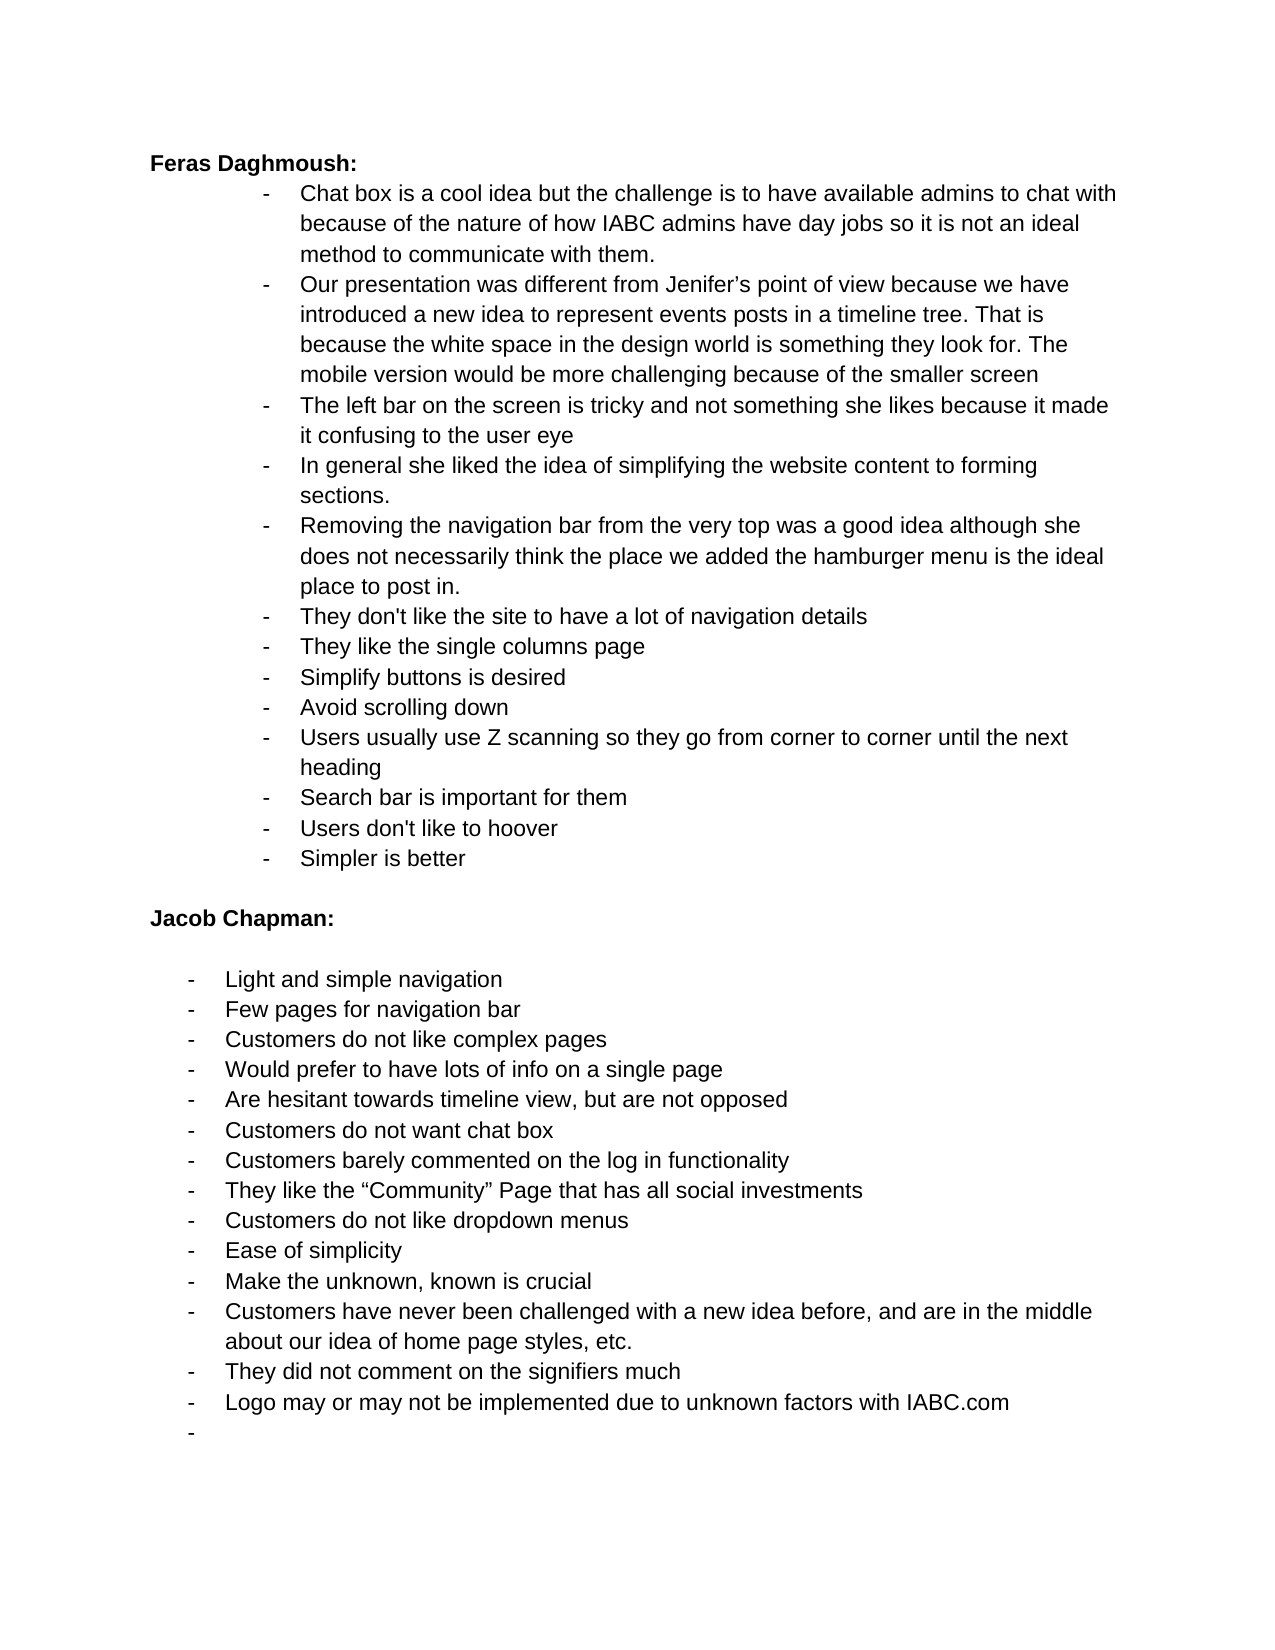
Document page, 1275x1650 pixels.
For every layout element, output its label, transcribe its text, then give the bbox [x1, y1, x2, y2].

list Users don't like to hoover [262, 814, 1125, 841]
list Few pages for navigation bar [187, 996, 1125, 1022]
list Simpler is better [262, 845, 1125, 871]
list Customers do not like complex pages [187, 1026, 1125, 1052]
list Chat box is a cool idea but the challenge is to have available admins to chat with because of the nature of how IABC admins have day jobs so it is not an ideal method to communicate with them. [262, 180, 1125, 267]
list They like the “Community” Page that has all social investments [187, 1177, 1125, 1203]
list They did not comment on the signifiers much [187, 1358, 1125, 1385]
list Users usually use Z scanning so they go from corner to corner until the next heading [262, 724, 1125, 781]
list Make the unknown, known is crucial [187, 1268, 1125, 1294]
list They don't like the site to have a lot of navigation details [262, 603, 1125, 629]
list Avoid scrolling down [262, 694, 1125, 720]
list Would prefer to have lots of info on a single page [187, 1056, 1125, 1083]
list Ease of simplicity [187, 1237, 1125, 1264]
text Jacob Chapman: [150, 905, 1125, 932]
list Customers barely commented on the log in functionality [187, 1147, 1125, 1173]
list In general she liked the idea of simplifying the website content to forming sections. [262, 452, 1125, 509]
list Customers do not like dropdown menus [187, 1207, 1125, 1234]
list The left bar on the screen is tricky and not something she likes because it made it confusing to the user eye [262, 392, 1125, 448]
list Search bar is important for them [262, 784, 1125, 811]
list Light and simple navigation [187, 966, 1125, 992]
list Customers have never been challenged with a new idea before, and are in the middle about our idea of home page styles, etc. [187, 1298, 1125, 1354]
list They like the single columns page [262, 633, 1125, 660]
text Feras Daghmoush: [150, 150, 1125, 176]
list Our presentation was different from Jenifer’s point of view because we have introduced a new idea to represent events posts in a timeline tree. That is because the white space in the design world is something they look for. The mobile version would be more challenging because of the smaller screen [262, 271, 1125, 388]
list Logo may or may not be implemented due to unknown factors with IABC.com [187, 1388, 1125, 1415]
list Simplify buttons is desired [262, 663, 1125, 690]
list Customers do not want chat box [187, 1117, 1125, 1143]
list Are hesitant towards timeline view, but are not opposed [187, 1086, 1125, 1113]
list Removing the navigation bar from the very top was a good idea although she does not necessarily think the place we added the hamburger menu is the ideal place to post in. [262, 512, 1125, 599]
